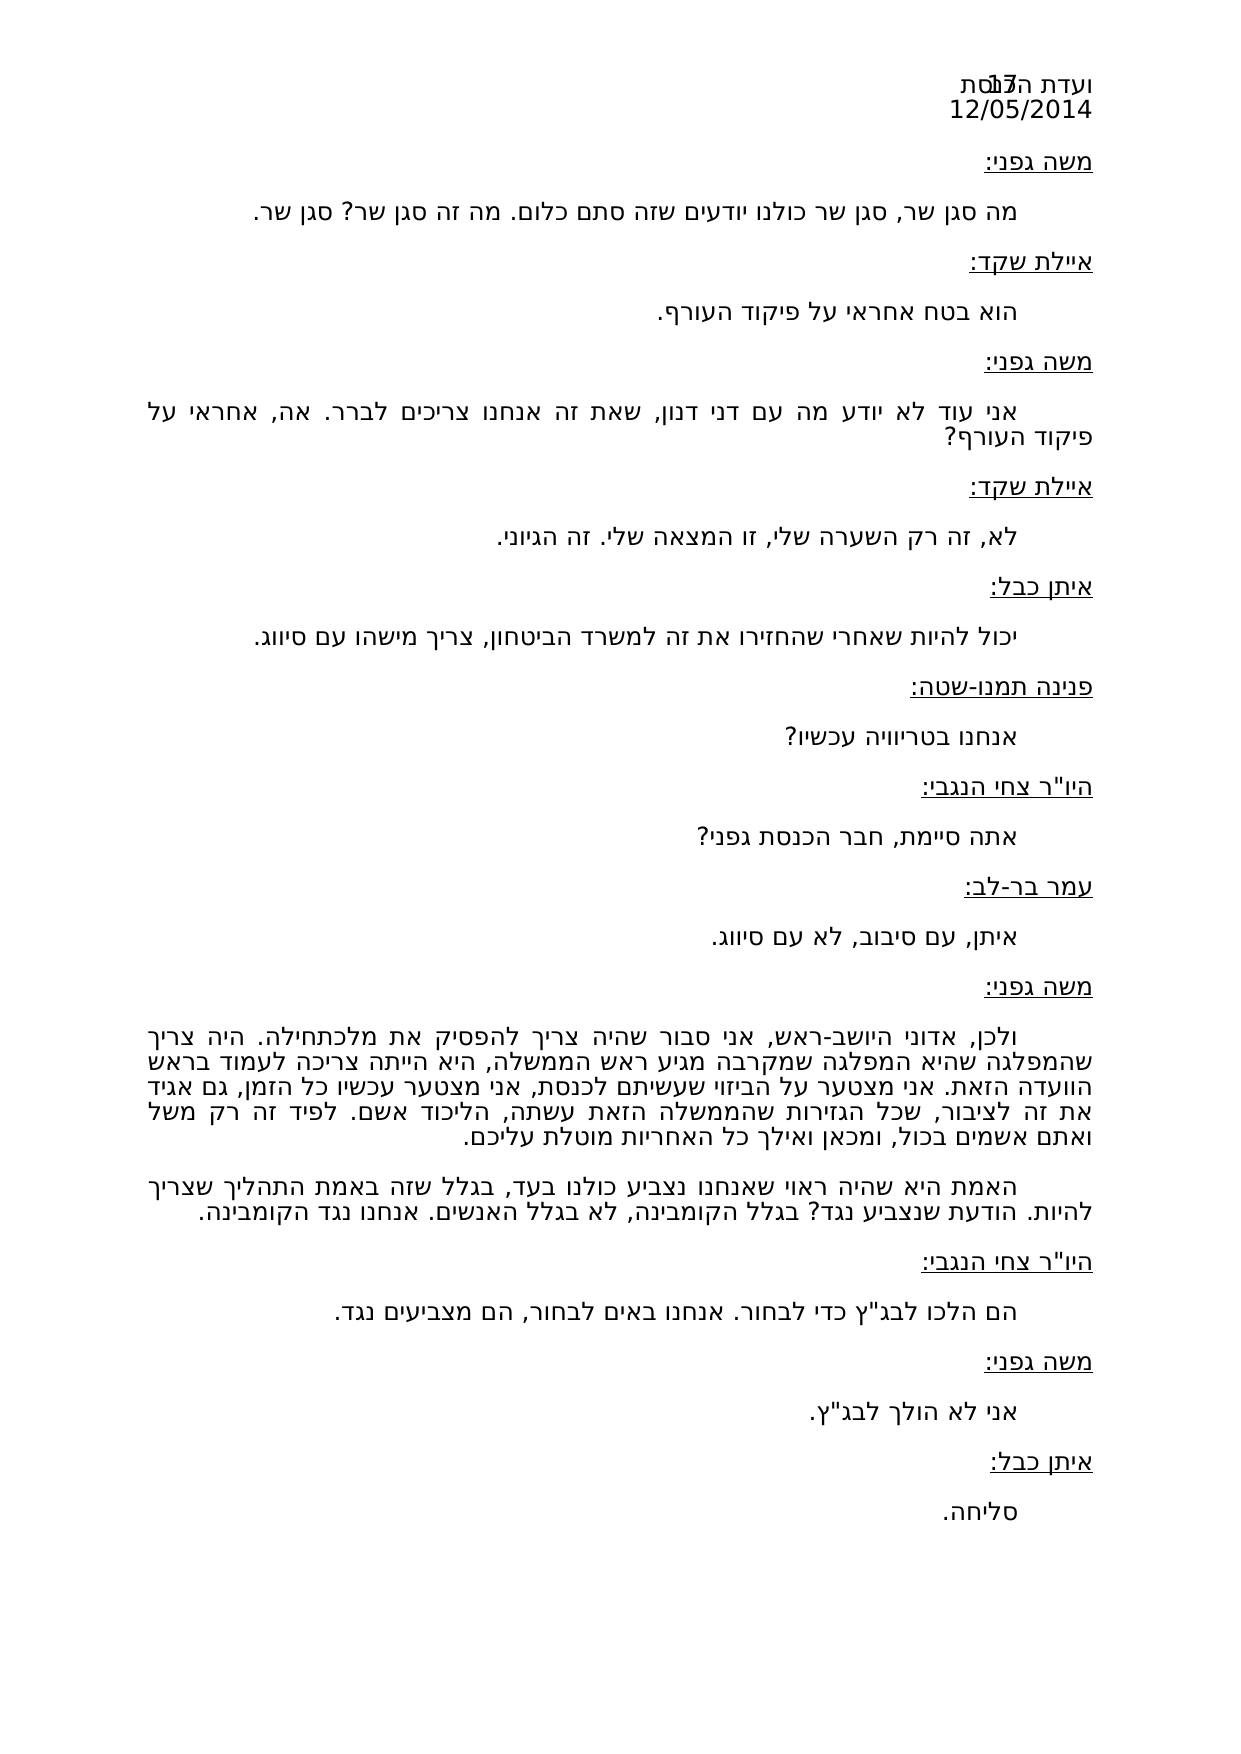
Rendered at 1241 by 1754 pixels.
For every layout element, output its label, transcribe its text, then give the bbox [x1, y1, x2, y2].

text אני לא הולך לבג"ץ. [147, 1400, 1093, 1425]
text פנינה תמנו-שטה: [147, 675, 1093, 700]
text משה גפני: [147, 975, 1093, 1000]
text אתה סיימת, חבר הכנסת גפני? [147, 825, 1093, 850]
text עמר בר-לב: [147, 875, 1093, 900]
text היו"ר צחי הנגבי: [147, 775, 1093, 800]
text משה גפני: [147, 150, 1093, 175]
text משה גפני: [147, 1350, 1093, 1375]
text הם הלכו לבג"ץ כדי לבחור. אנחנו באים לבחור, הם מצביעים נגד. [147, 1300, 1093, 1325]
text איתן כבל: [147, 1450, 1093, 1475]
text משה גפני: [147, 350, 1093, 375]
text מה סגן שר, סגן שר כולנו יודעים שזה סתם כלום. מה זה סגן שר? סגן שר. [147, 200, 1093, 225]
text אני עוד לא יודע מה עם דני דנון, שאת זה אנחנו צריכים לברר. אה, אחראי על פיקוד העורף? [147, 400, 1093, 450]
text לא, זה רק השערה שלי, זו המצאה שלי. זה הגיוני. [147, 525, 1093, 550]
text איילת שקד: [147, 475, 1093, 500]
text אנחנו בטריוויה עכשיו? [147, 725, 1093, 750]
text איילת שקד: [147, 250, 1093, 275]
text איתן כבל: [147, 575, 1093, 600]
text ולכן, אדוני היושב-ראש, אני סבור שהיה צריך להפסיק את מלכתחילה. היה צריך שהמפלגה שהיא המפלגה שמקרבה מגיע ראש הממשלה, היא הייתה צריכה לעמוד בראש הוועדה הזאת. אני מצטער על הביזוי שעשיתם לכנסת, אני מצטער עכשיו כל הזמן, גם אגיד את זה לציבור, שכל הגזירות שהממשלה הזאת עשתה, הליכוד אשם. לפיד זה רק משל ואתם אשמים בכול, ומכאן ואילך כל האחריות מוטלת עליכם. [147, 1025, 1093, 1150]
text הוא בטח אחראי על פיקוד העורף. [147, 300, 1093, 325]
text סליחה. [147, 1500, 1093, 1525]
text היו"ר צחי הנגבי: [147, 1250, 1093, 1275]
text יכול להיות שאחרי שהחזירו את זה למשרד הביטחון, צריך מישהו עם סיווג. [147, 625, 1093, 650]
text האמת היא שהיה ראוי שאנחנו נצביע כולנו בעד, בגלל שזה באמת התהליך שצריך להיות. הודעת שנצביע נגד? בגלל הקומבינה, לא בגלל האנשים. אנחנו נגד הקומבינה. [147, 1175, 1093, 1225]
text איתן, עם סיבוב, לא עם סיווג. [147, 925, 1093, 950]
